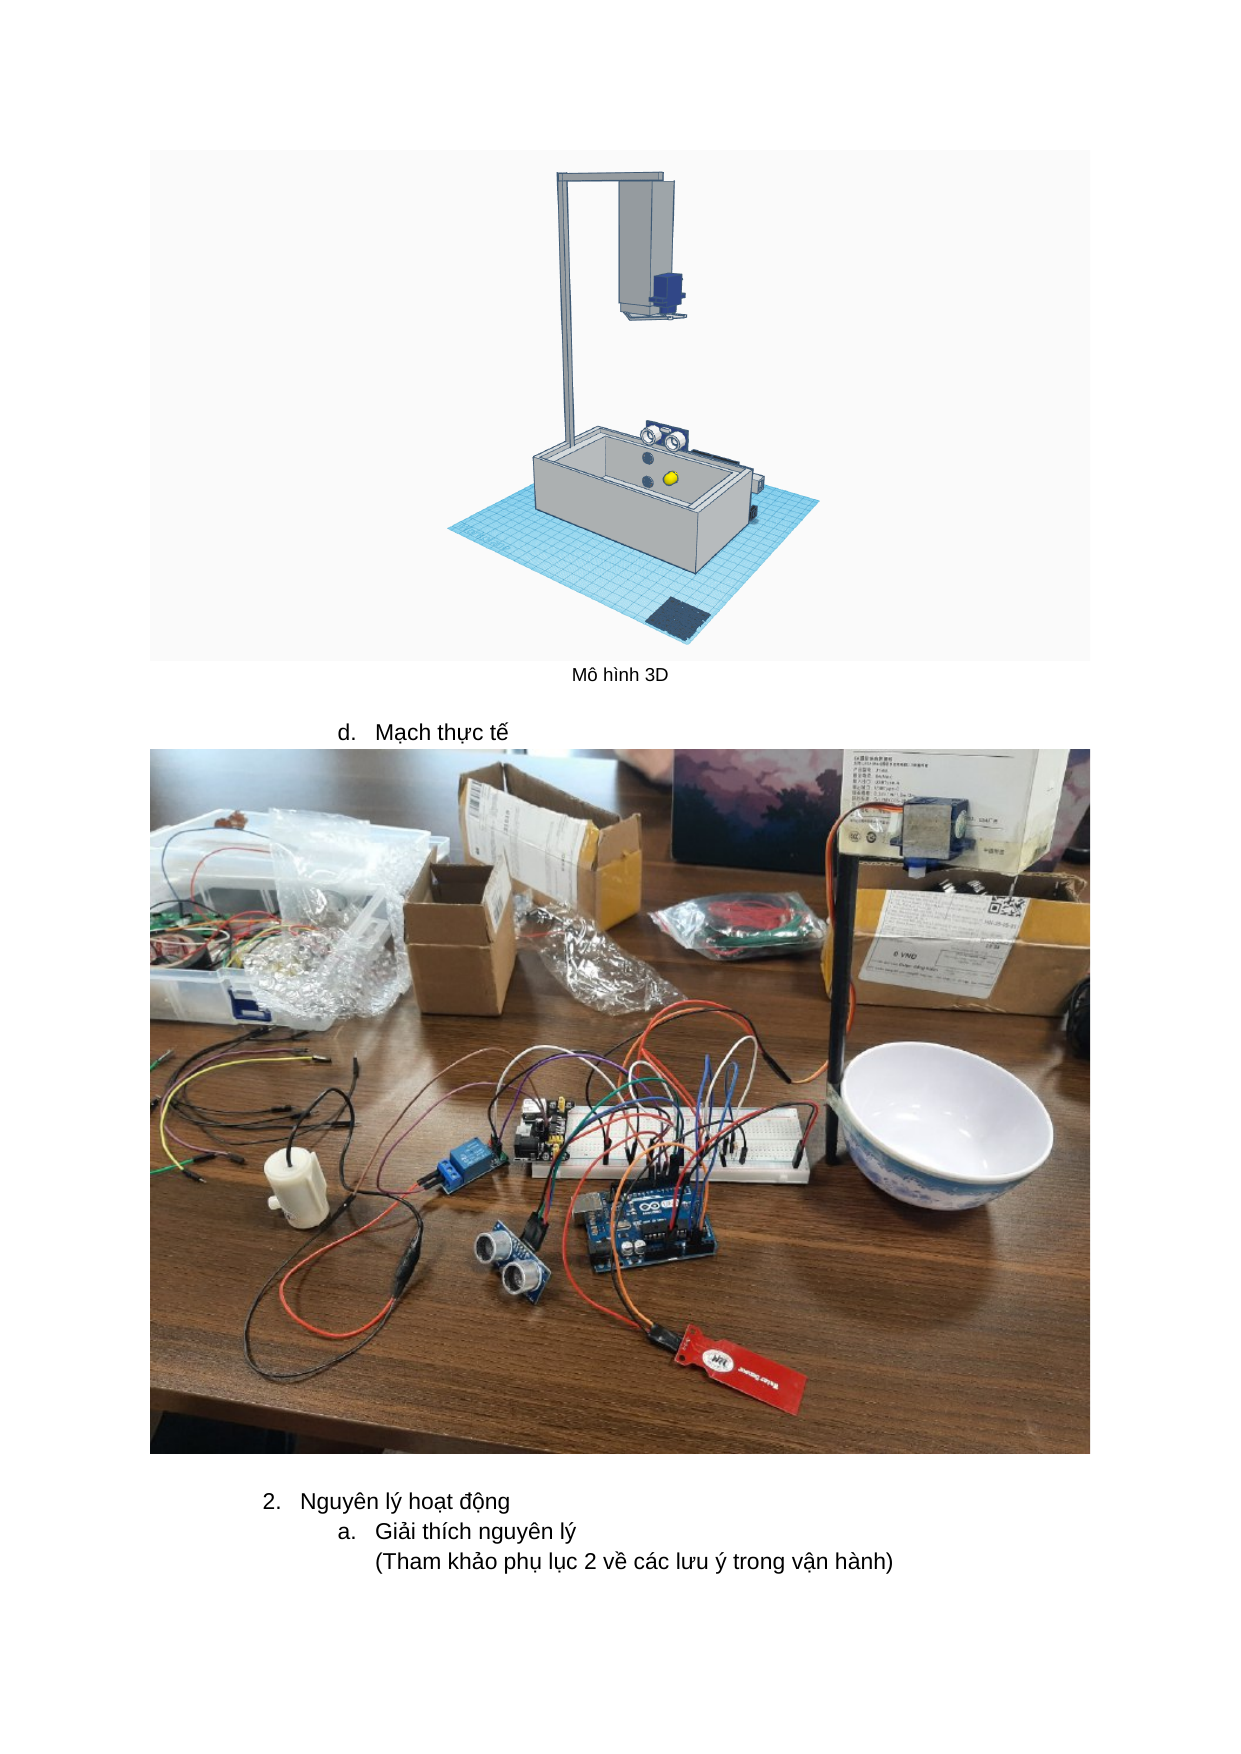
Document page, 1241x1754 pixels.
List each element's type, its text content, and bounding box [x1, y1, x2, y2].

picture [150, 749, 1091, 1454]
picture [150, 150, 1091, 661]
text (Tham khảo phụ lục 2 về các lưu ý trong vận hành) [375, 1548, 1090, 1574]
subtitle Mạch thực tế [337, 719, 1090, 746]
subtitle Nguyên lý hoạt động [262, 1488, 1090, 1514]
subtitle Giải thích nguyên lý [337, 1518, 1090, 1544]
text Mô hình 3D [150, 664, 1090, 686]
